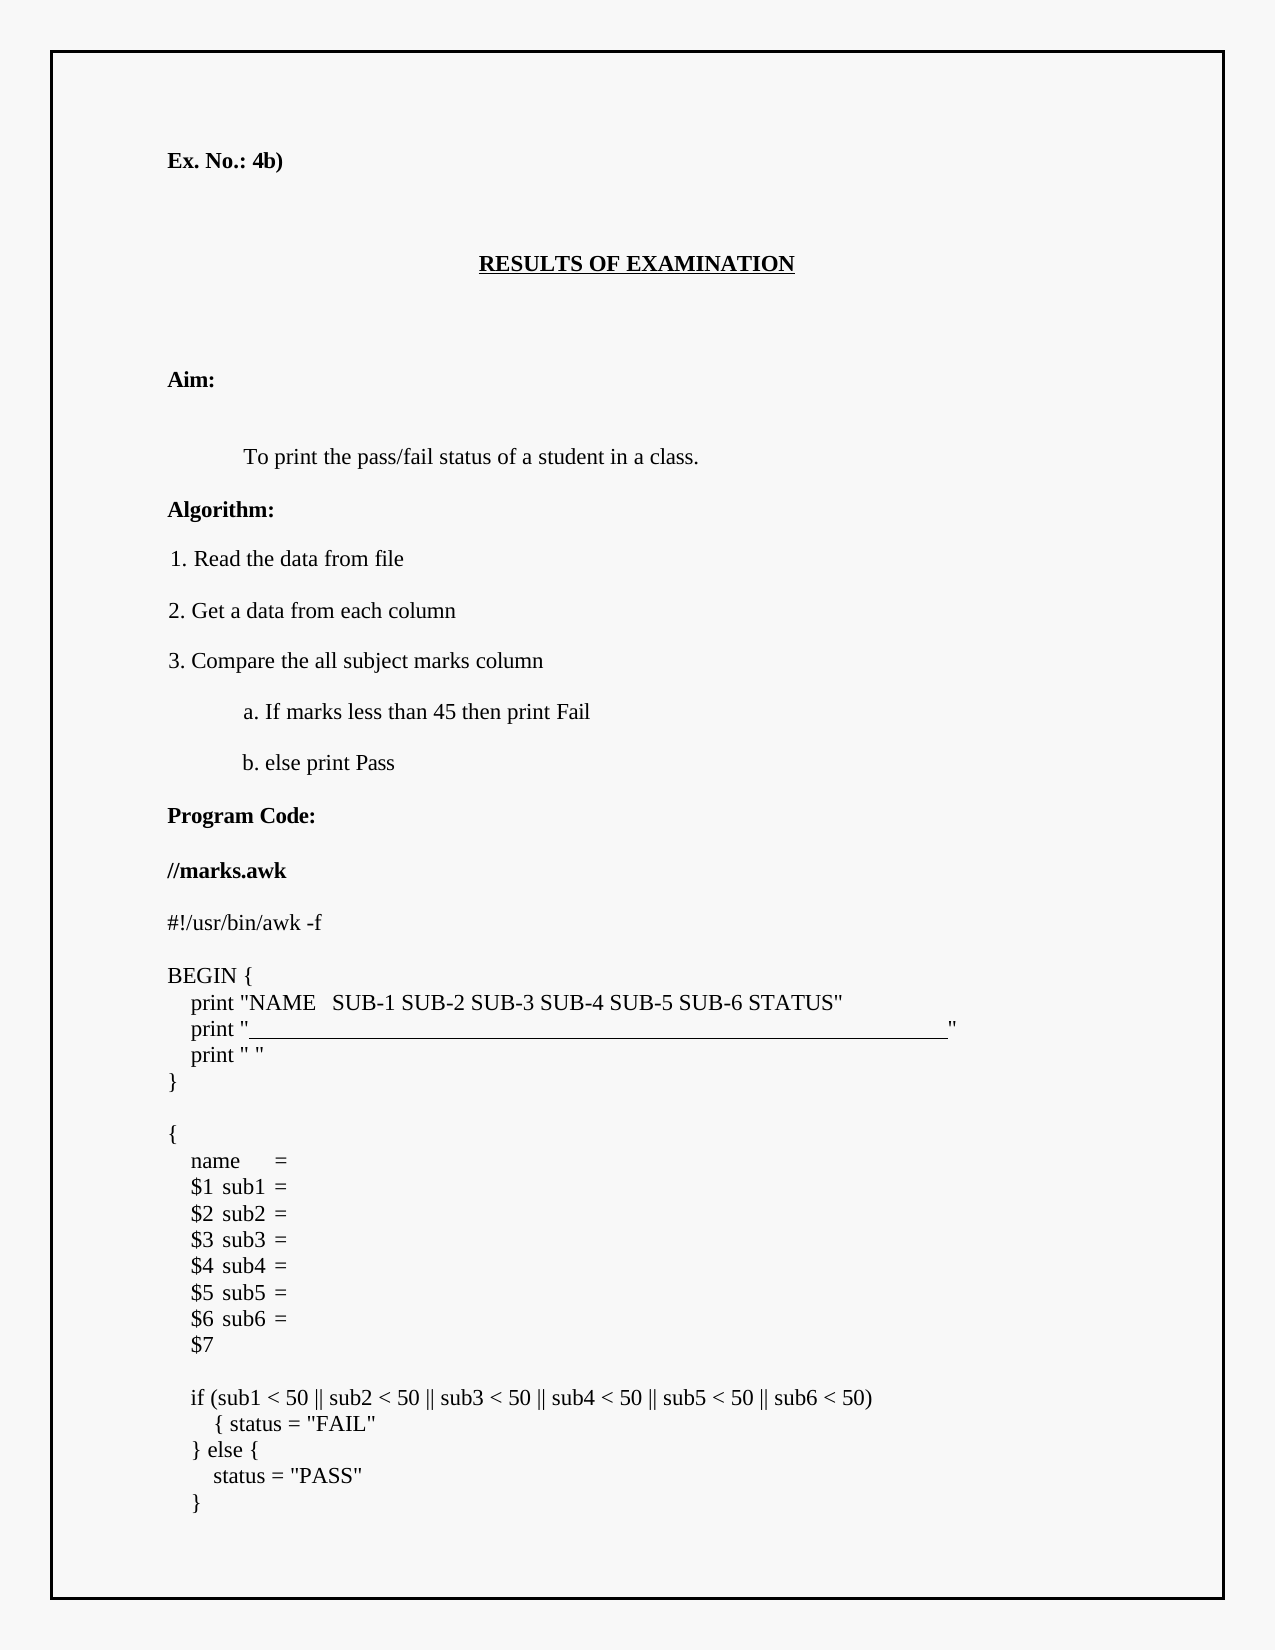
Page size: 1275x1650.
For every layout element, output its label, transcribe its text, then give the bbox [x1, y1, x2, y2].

list Read the data from file [170, 545, 1162, 572]
text } else { [191, 1437, 1162, 1463]
text //marks.awk [167, 857, 1162, 884]
list else print Pass [242, 749, 1162, 776]
subtitle RESULTS OF EXAMINATION [112, 250, 1161, 276]
subtitle Aim: [167, 366, 1162, 393]
text #!/usr/bin/awk -f BEGIN { [167, 888, 322, 994]
text Ex. No.: 4b) [167, 148, 1162, 174]
text print " " print " " [191, 1015, 957, 1068]
list If marks less than 45 then print Fail [243, 698, 1162, 725]
subtitle Program Code: [167, 802, 1162, 829]
text } [191, 1489, 1162, 1516]
text name = $1 sub1 = $2 sub2 = $3 sub3 = $4 sub4 = $5 sub5 = $6 sub6 = $7 [191, 1147, 287, 1358]
text if (sub1 < 50 || sub2 < 50 || sub3 < 50 || sub4 < 50 || sub5 < 50 || sub6 < 50) { status = "FAIL" [190, 1384, 927, 1437]
text print "NAME SUB-1 SUB-2 SUB-3 SUB-4 SUB-5 SUB-6 STATUS" [191, 994, 1162, 1015]
text To print the pass/fail status of a student in a class. [243, 443, 1162, 469]
subtitle Algorithm: [167, 496, 1162, 522]
text status = "PASS" [213, 1463, 1162, 1489]
text { [167, 1120, 1162, 1147]
list Get a data from each column [168, 597, 1162, 624]
list Compare the all subject marks column [168, 647, 1162, 674]
text } [167, 1068, 1162, 1094]
